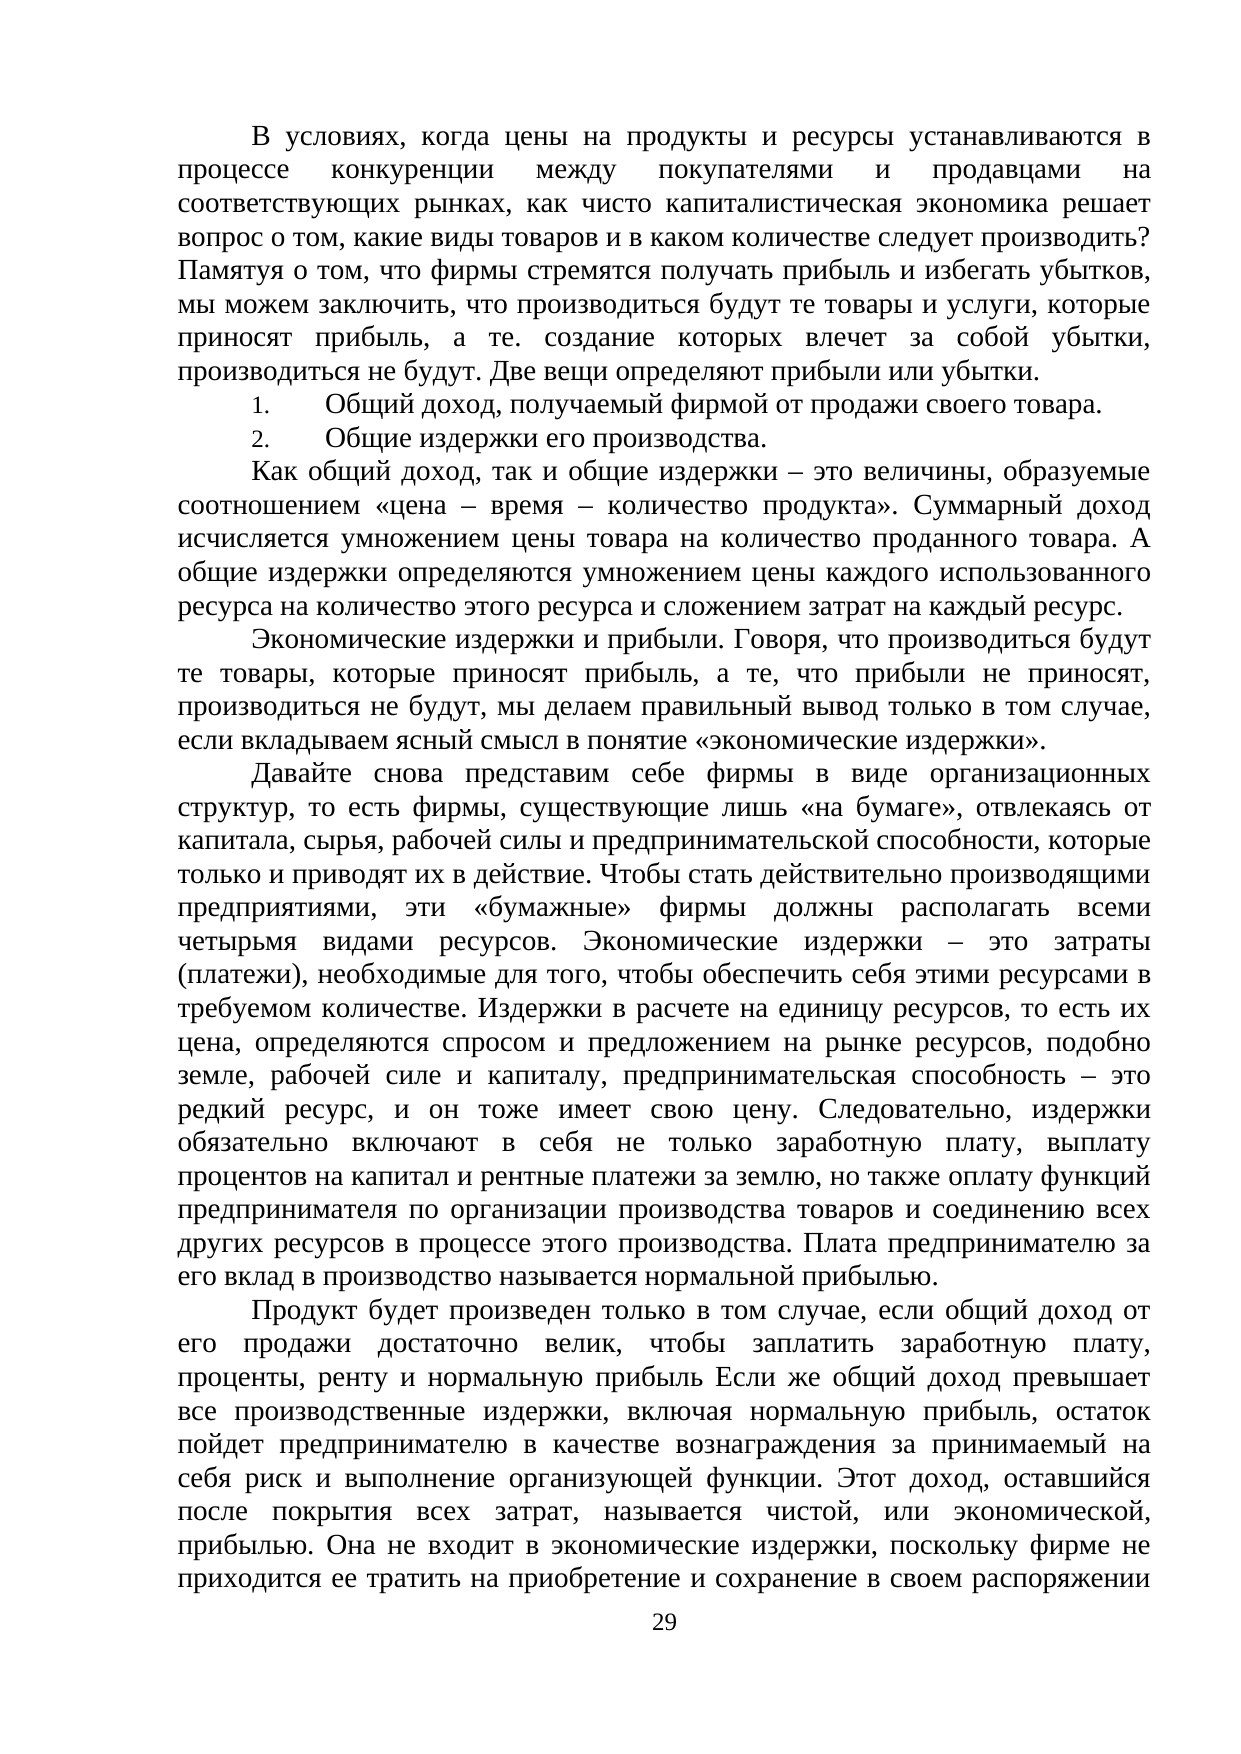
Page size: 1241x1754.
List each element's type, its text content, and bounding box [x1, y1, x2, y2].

list Общий доход, получаемый фирмой от продажи своего товара. [177, 386, 1152, 420]
list Общие издержки его производства. [177, 420, 1152, 453]
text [177, 1292, 1152, 1594]
text Как общий доход, так и общие издержки – это величины, образуемые соотношением «цена – время – количество продукта». Суммарный доход исчисляется умножением цены товара на количество проданного товара. А общие издержки определяются умножением цены каждого использованного ресурса на количество этого ресурса и сложением затрат на каждый ресурс. [177, 453, 1152, 621]
text Экономические издержки и прибыли. Говоря, что производиться будут те товары, которые приносят прибыль, а те, что прибыли не приносят, производиться не будут, мы делаем правильный вывод только в том случае, если вкладываем ясный смысл в понятие «экономические издержки». [177, 621, 1152, 755]
text Давайте снова представим себе фирмы в виде организационных структур, то есть фирмы, существующие лишь «на бумаге», отвлекаясь от капитала, сырья, рабочей силы и предпринимательской способности, которые только и приводят их в действие. Чтобы стать действительно производящими предприятиями, эти «бумажные» фирмы должны располагать всеми четырьмя видами ресурсов. Экономические издержки – это затраты (платежи), необходимые для того, чтобы обеспечить себя этими ресурсами в требуемом количестве. Издержки в расчете на единицу ресурсов, то есть их цена, определяются спросом и предложением на рынке ресурсов, подобно земле, рабочей силе и капиталу, предпринимательская способность – это редкий ресурс, и он тоже имеет свою цену. Следовательно, издержки обязательно включают в себя не только заработную плату, выплату процентов на капитал и рентные платежи за землю, но также оплату функций предпринимателя по организации производства товаров и соединению всех других ресурсов в процессе этого производства. Плата предпринимателю за его вклад в производство называется нормальной прибылью. [177, 755, 1152, 1292]
text В условиях, когда цены на продукты и ресурсы устанавливаются в процессе конкуренции между покупателями и продавцами на соответствующих рынках, как чисто капиталистическая экономика решает вопрос о том, какие виды товаров и в каком количестве следует производить? Памятуя о том, что фирмы стремятся получать прибыль и избегать убытков, мы можем заключить, что производиться будут те товары и услуги, которые приносят прибыль, а те. создание которых влечет за собой убытки, производиться не будут. Две вещи определяют прибыли или убытки. [177, 118, 1152, 386]
